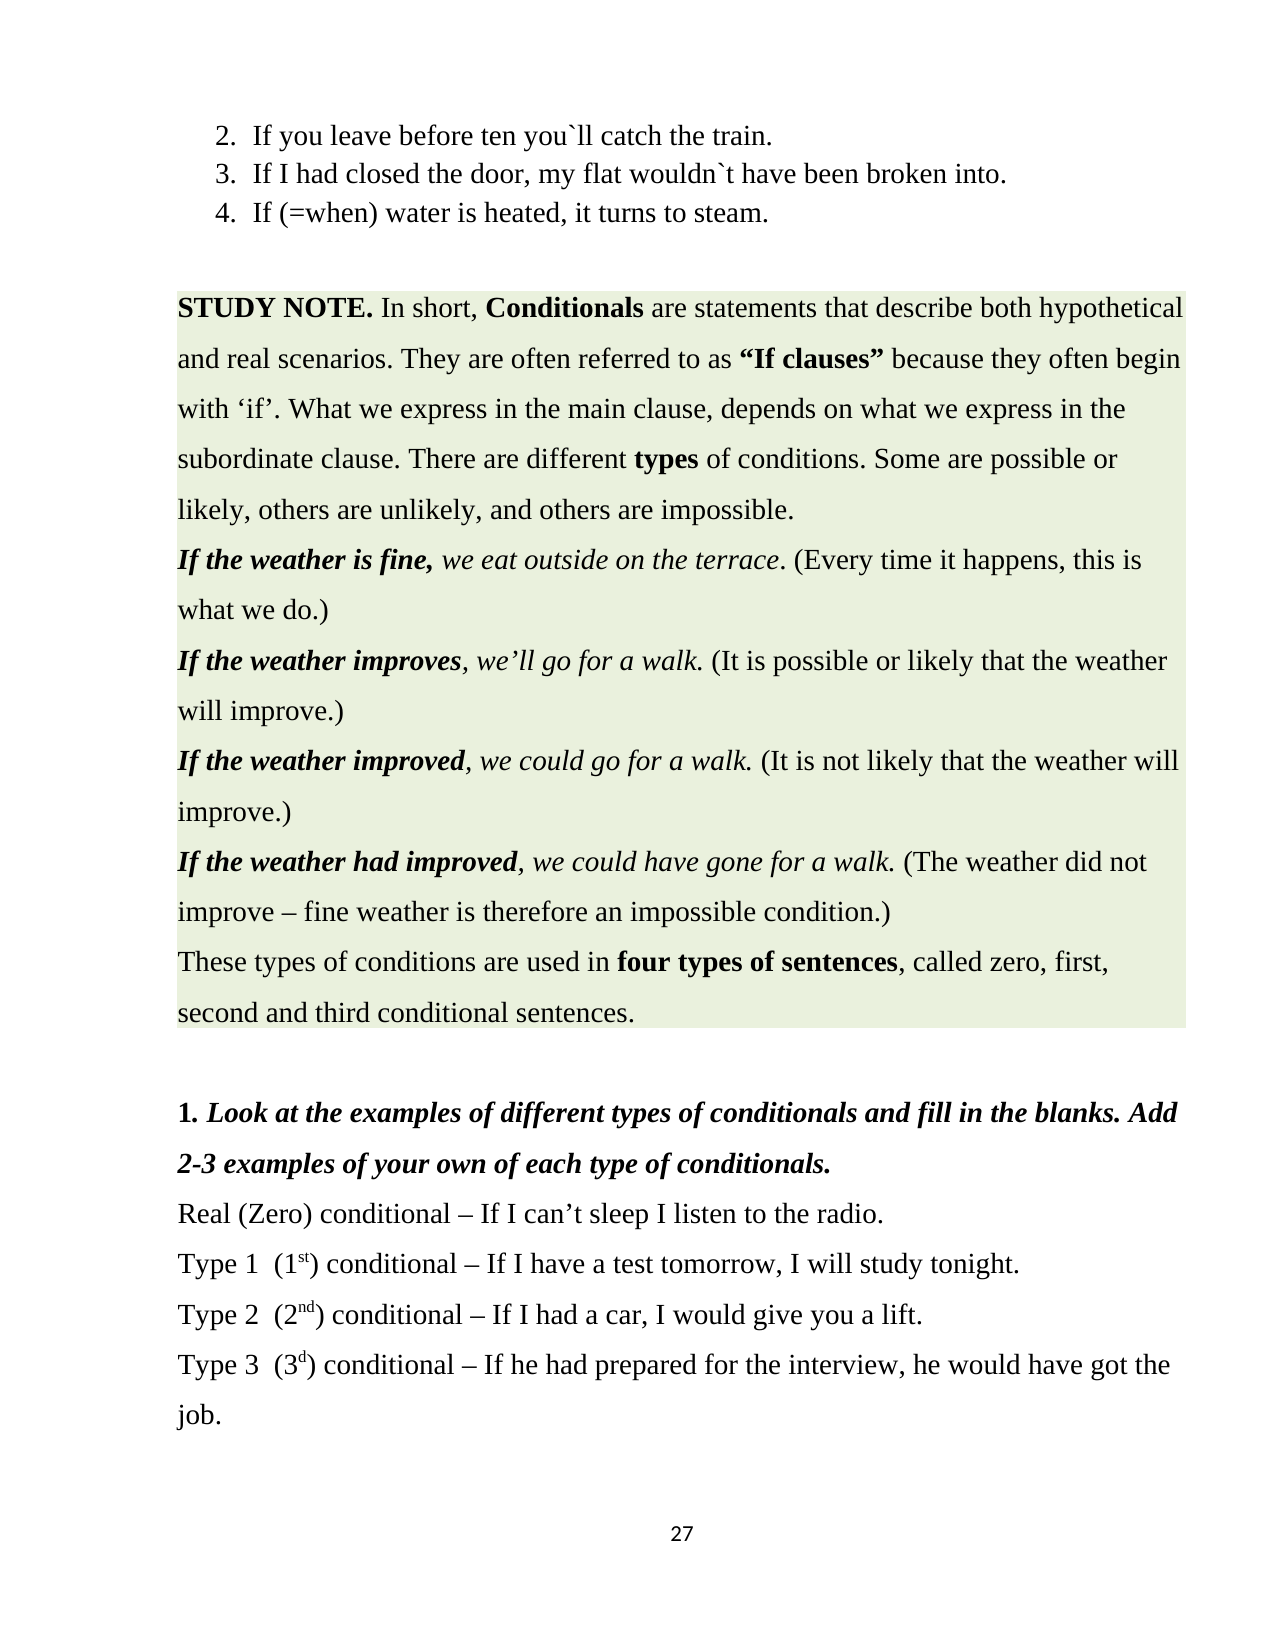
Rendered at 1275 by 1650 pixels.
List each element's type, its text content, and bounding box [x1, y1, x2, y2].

text STUDY NOTE. In short, Conditionals are statements that describe both hypothetical and real scenarios. They are often referred to as “If clauses” because they often begin with ‘if’. What we express in the main clause, depends on what we express in the subordinate clause. There are different types of conditions. Some are possible or likely, others are unlikely, and others are impossible. [177, 291, 1186, 525]
text If the weather had improved, we could have gone for a walk. (The weather did not improve – fine weather is therefore an impossible condition.) [177, 844, 1186, 928]
text These types of conditions are used in four types of sentences, called zero, first, second and third conditional sentences. [177, 944, 1186, 1028]
list If you leave before ten you`ll catch the train. [215, 118, 1186, 152]
text If the weather improves, we’ll go for a walk. (It is possible or likely that the weather will improve.) [177, 643, 1186, 727]
text If the weather improved, we could go for a walk. (It is not likely that the weather will improve.) [177, 743, 1186, 827]
text Real (Zero) conditional – If I can’t sleep I listen to the radio. [177, 1196, 1186, 1230]
text 1. Look at the examples of different types of conditionals and fill in the blanks. Add 2-3 examples of your own of each type of conditionals. [177, 1096, 1186, 1179]
text If the weather is fine, we eat outside on the terrace. (Every time it happens, this is what we do.) [177, 542, 1186, 626]
text Type 1 (1st) conditional – If I have a test tomorrow, I will study tonight. [177, 1246, 1186, 1280]
text Type 3 (3d) conditional – If he had prepared for the interview, he would have got the job. [177, 1347, 1186, 1431]
list If I had closed the door, my flat wouldn`t have been broken into. [215, 157, 1186, 190]
list If (=when) water is heated, it turns to steam. [215, 195, 1186, 229]
text Type 2 (2nd) conditional – If I had a car, I would give you a lift. [177, 1297, 1186, 1330]
